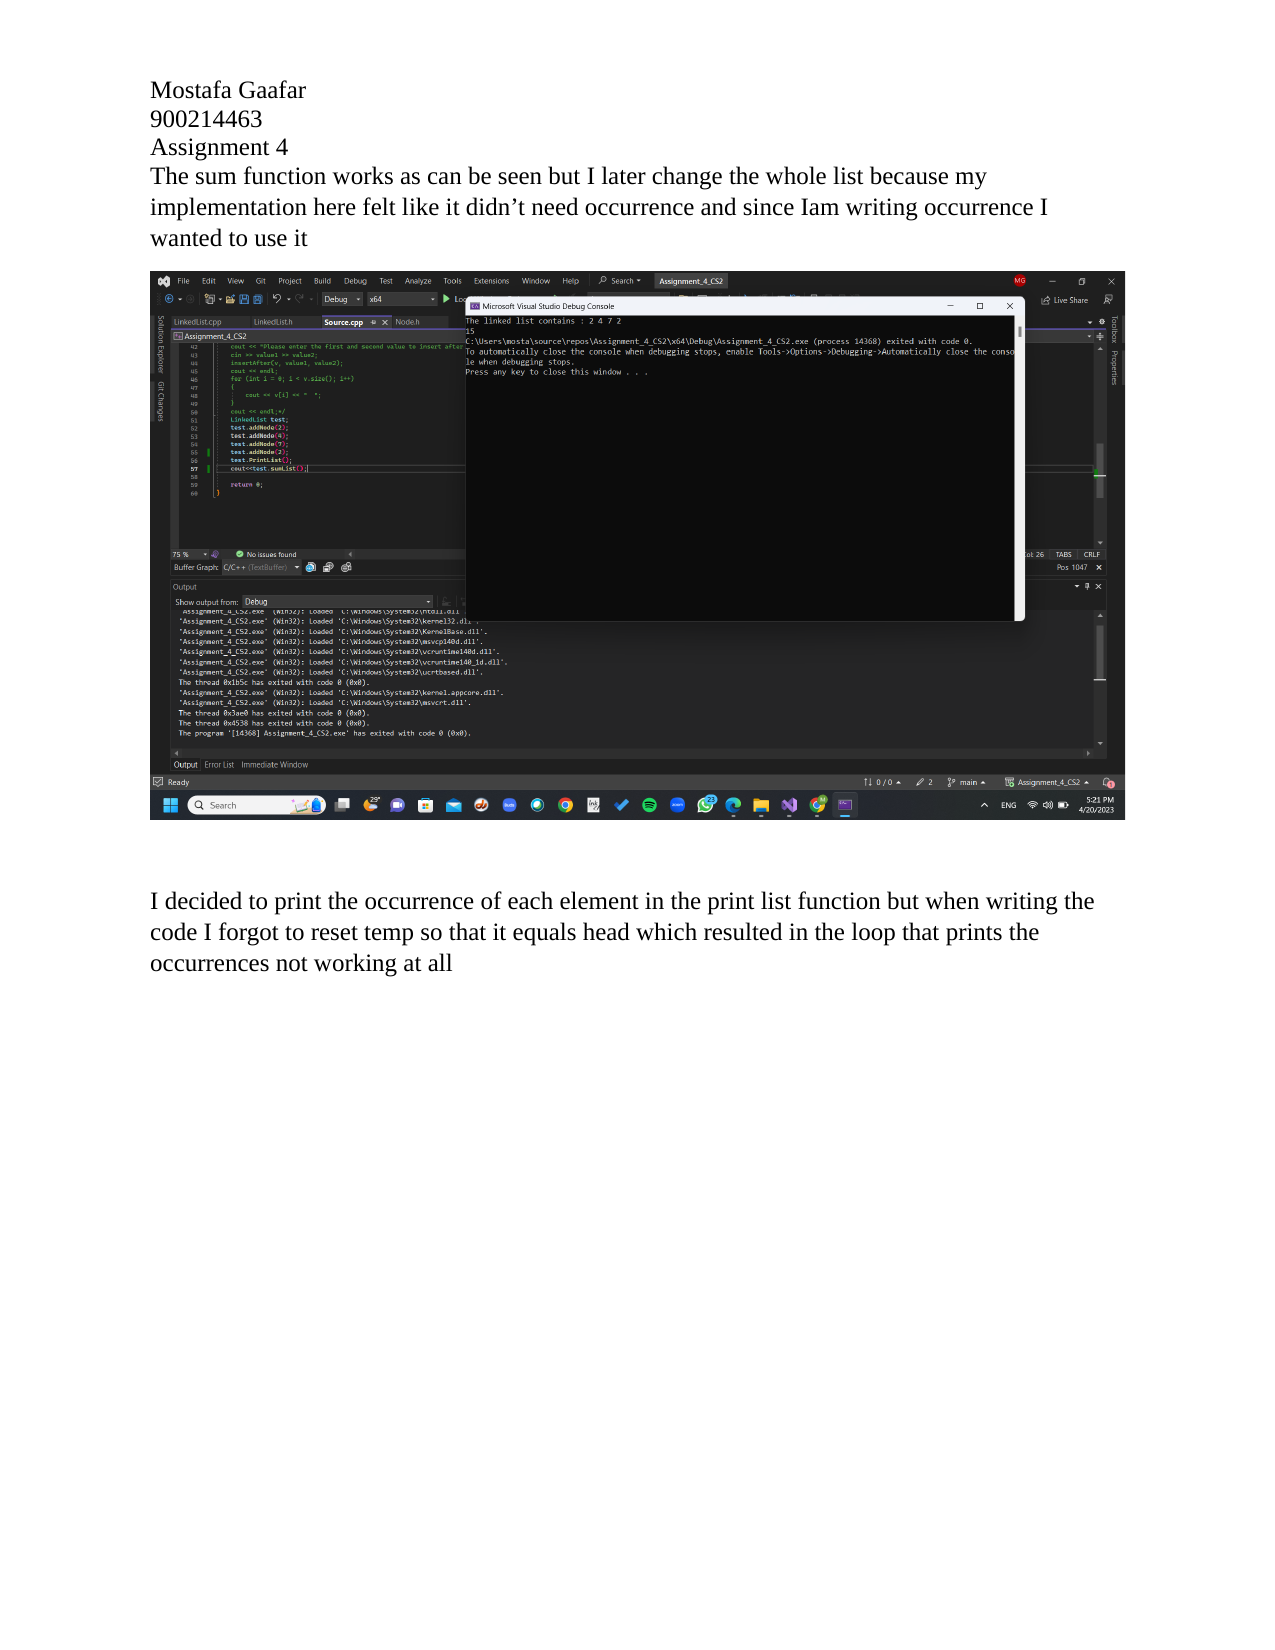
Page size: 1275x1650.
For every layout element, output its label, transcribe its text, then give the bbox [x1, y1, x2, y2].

picture [150, 271, 1125, 820]
text The sum function works as can be seen but I later change the whole list because my implementation here felt like it didn’t need occurrence and since Iam writing occurrence I wanted to use it [150, 161, 1125, 252]
text I decided to print the occurrence of each element in the print list function but when writing the code I forgot to reset temp so that it equals head which resulted in the loop that prints the occurrences not working at all [150, 886, 1125, 977]
